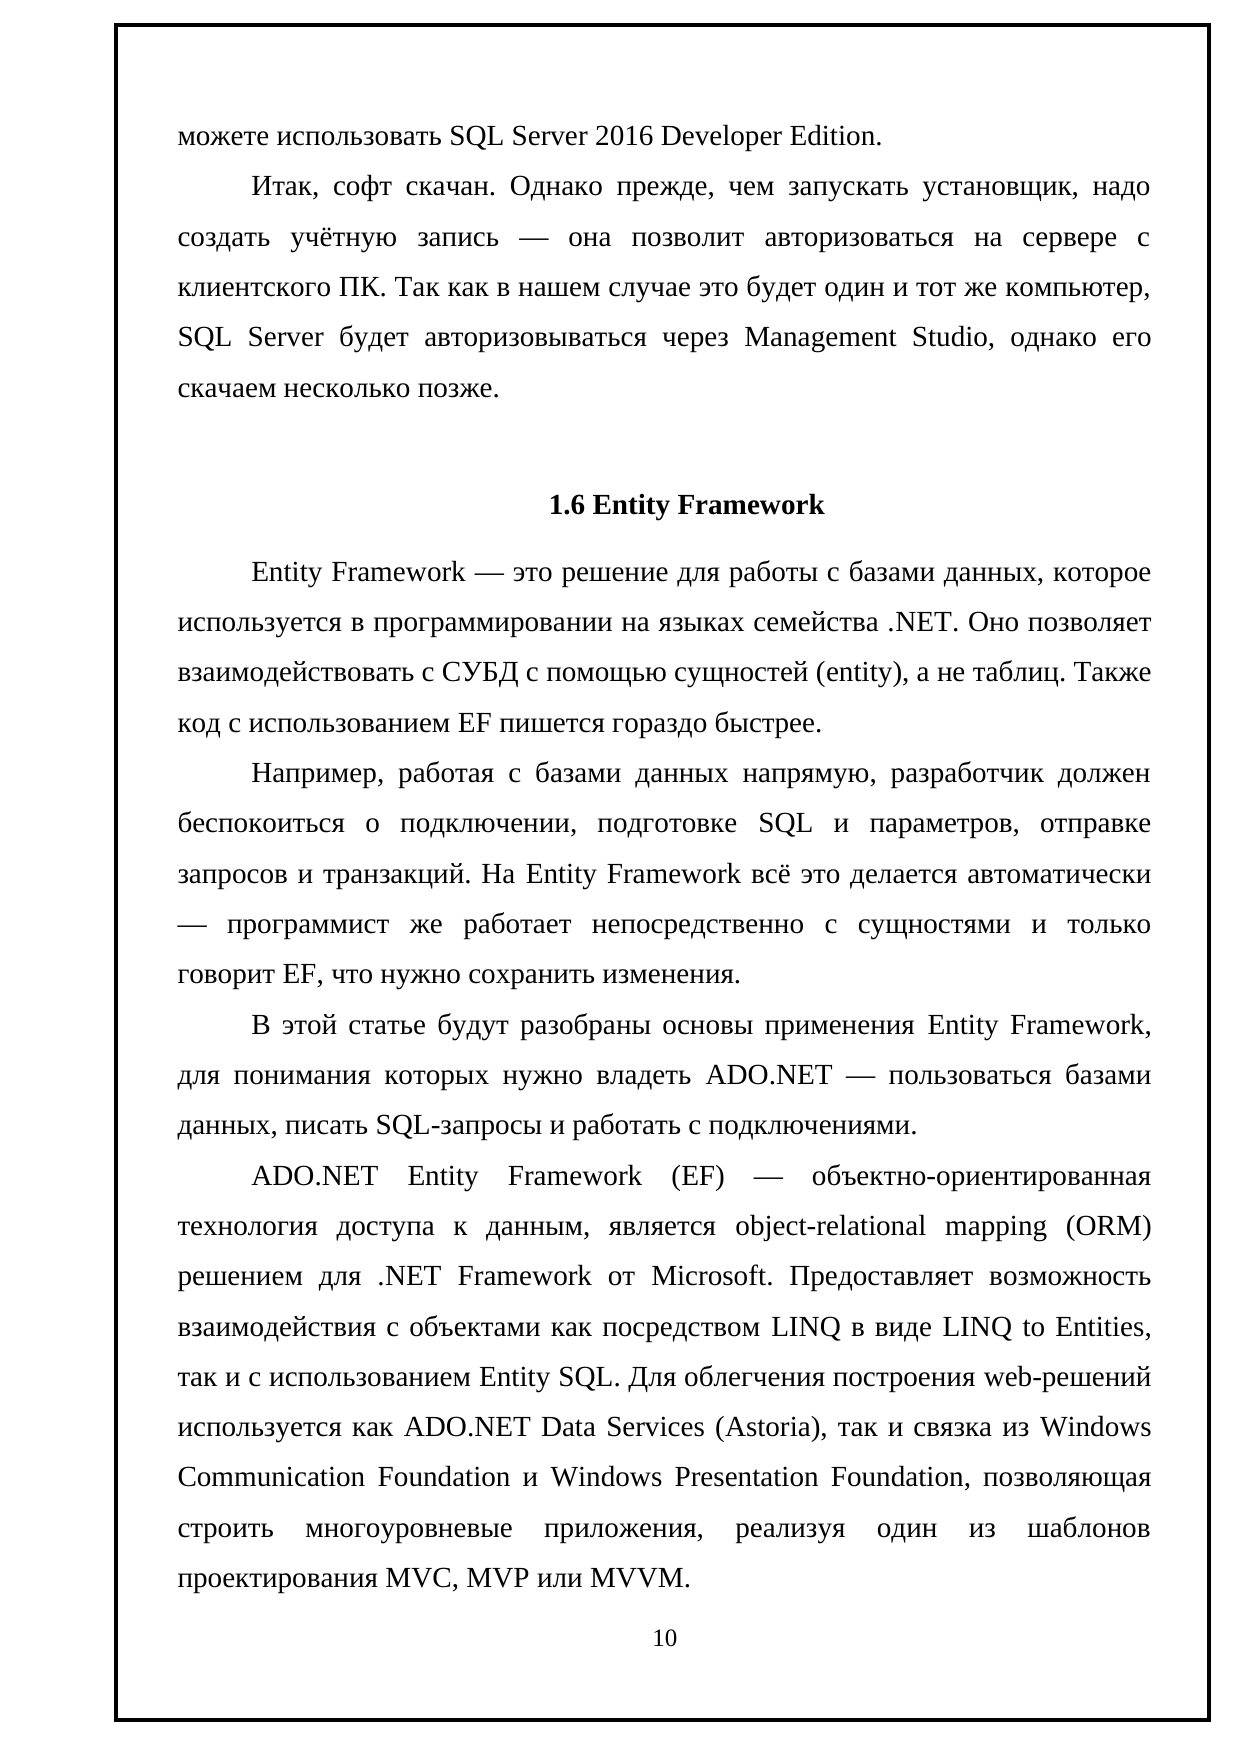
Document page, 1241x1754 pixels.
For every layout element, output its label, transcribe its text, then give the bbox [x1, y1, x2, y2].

text Entity Framework — это решение для работы с базами данных, которое используется в программировании на языках семейства .NET. Оно позволяет взаимодействовать с СУБД с помощью сущностей (entity), а не таблиц. Также код с использованием EF пишется гораздо быстрее. [177, 554, 1152, 738]
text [177, 118, 1152, 152]
text 1.6 Entity Framework [177, 487, 1152, 521]
text Например, работая с базами данных напрямую, разработчик должен беспокоиться о подключении, подготовке SQL и параметров, отправке запросов и транзакций. На Entity Framework всё это делается автоматически — программист же работает непосредственно с сущностями и только говорит EF, что нужно сохранить изменения. [177, 755, 1152, 990]
text Итак, софт скачан. Однако прежде, чем запускать установщик, надо создать учётную запись — она позволит авторизоваться на сервере с клиентского ПК. Так как в нашем случае это будет один и тот же компьютер, SQL Server будет авторизовываться через Management Studio, однако его скачаем несколько позже. [177, 168, 1152, 403]
text ADO.NET Entity Framework (EF) — объектно-ориентированная технология доступа к данным, является object-relational mapping (ORM) решением для .NET Framework от Microsoft. Предоставляет возможность взаимодействия с объектами как посредством LINQ в виде LINQ to Entities, так и с использованием Entity SQL. Для облегчения построения web-решений используется как ADO.NET Data Services (Astoria), так и связка из Windows Communication Foundation и Windows Presentation Foundation, позволяющая строить многоуровневые приложения, реализуя один из шаблонов проектирования MVC, MVP или MVVM. [177, 1158, 1152, 1594]
text В этой статье будут разобраны основы применения Entity Framework, для понимания которых нужно владеть ADO.NET — пользоваться базами данных, писать SQL-запросы и работать с подключениями. [177, 1007, 1152, 1141]
